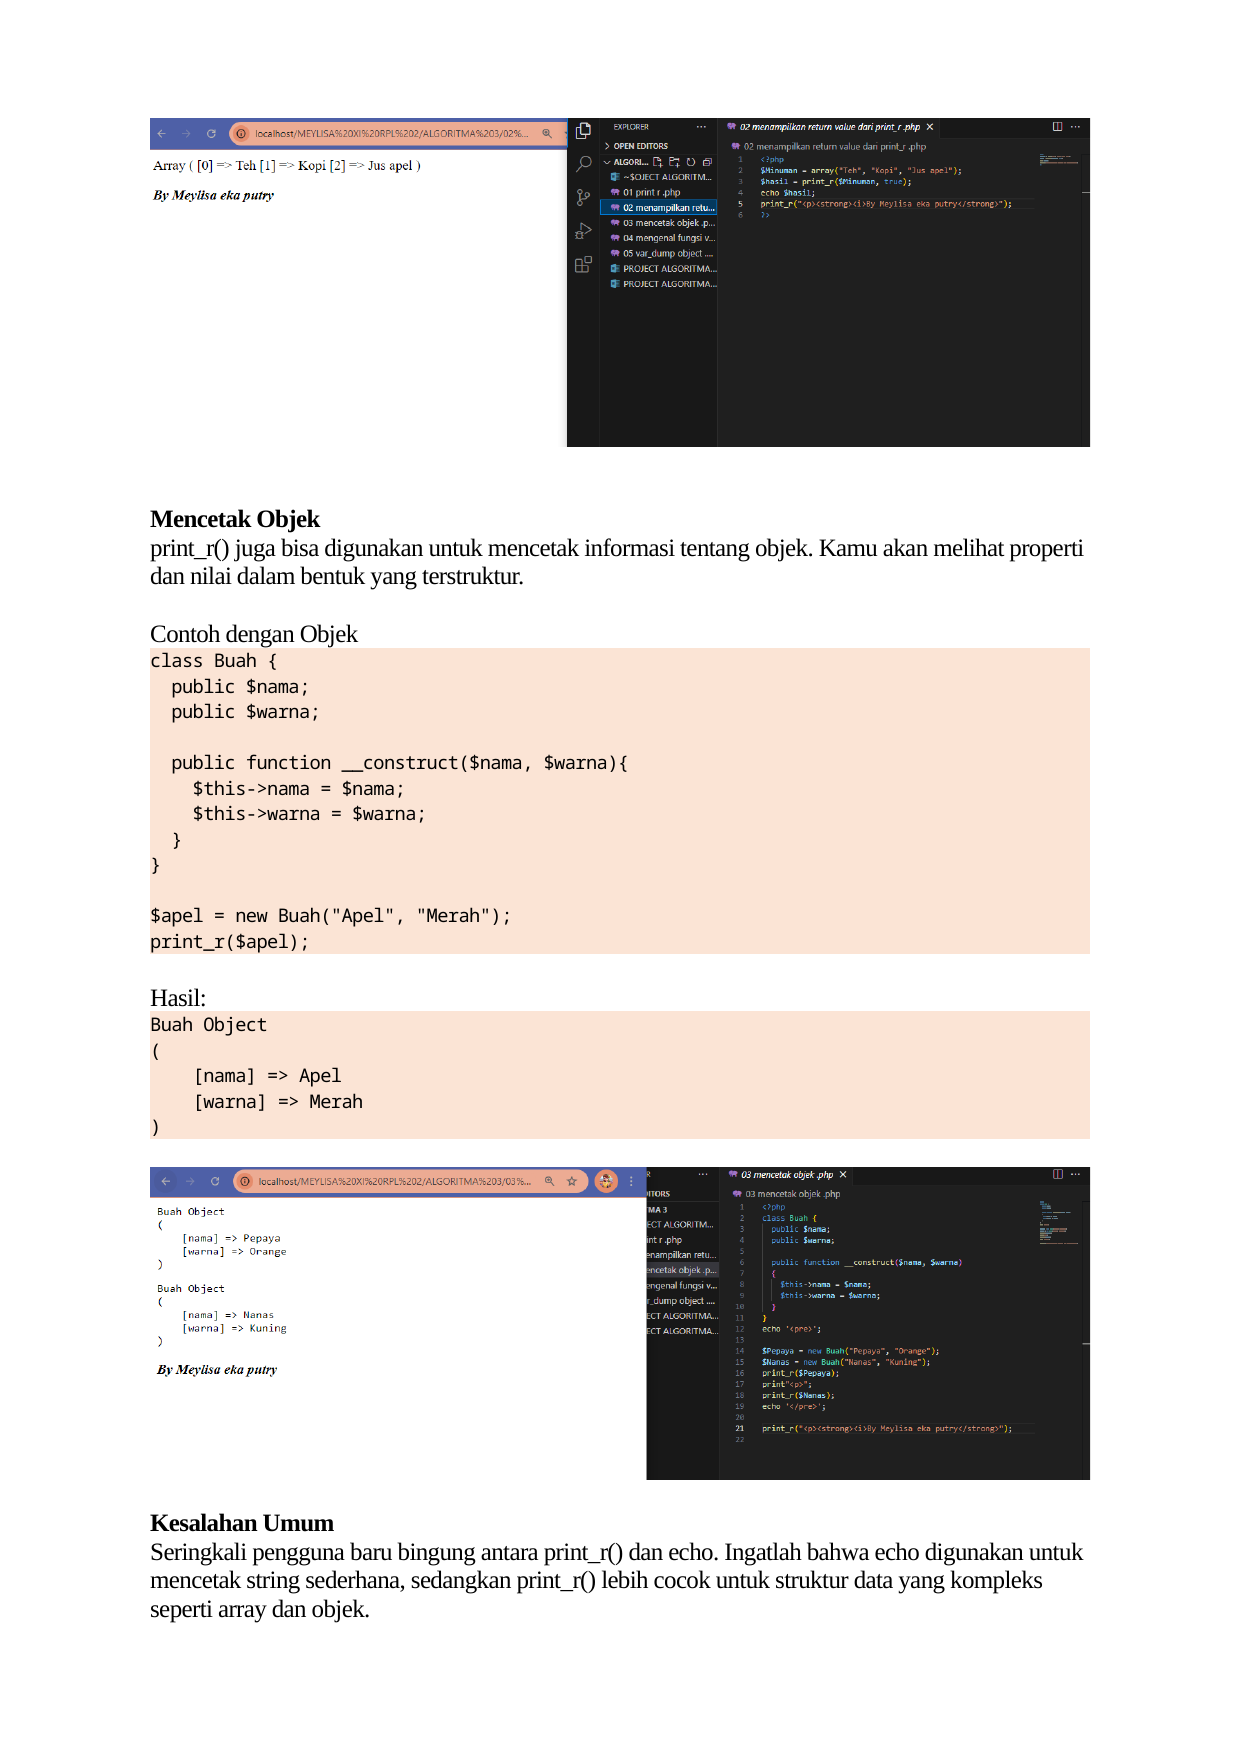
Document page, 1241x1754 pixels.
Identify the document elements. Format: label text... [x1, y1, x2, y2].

text } [150, 826, 1090, 852]
text public $warna; [150, 699, 1090, 724]
text Hasil: [150, 983, 1090, 1011]
text Mencetak Objek [150, 504, 1090, 533]
picture [150, 118, 1091, 447]
text Kesalahan Umum [150, 1508, 1090, 1537]
text [warna] => Merah [150, 1088, 1090, 1113]
text ( [150, 1037, 1090, 1062]
text ) [150, 1113, 1090, 1139]
text } [150, 852, 1090, 877]
text print_r() juga bisa digunakan untuk mencetak informasi tentang objek. Kamu akan melihat properti dan nilai dalam bentuk yang terstruktur. [150, 533, 1090, 590]
text $this->nama = $nama; [150, 775, 1090, 801]
text [nama] => Apel [150, 1062, 1090, 1088]
text $this->warna = $warna; [150, 801, 1090, 826]
text public $nama; [150, 673, 1090, 699]
text public function __construct($nama, $warna){ [150, 750, 1090, 775]
picture [150, 1167, 1091, 1480]
text class Buah { [150, 648, 1090, 673]
text print_r($apel); [150, 928, 1090, 954]
text $apel = new Buah("Apel", "Merah"); [150, 903, 1090, 928]
text Contoh dengan Objek [150, 619, 1090, 648]
text Buah Object [150, 1011, 1090, 1037]
text Seringkali pengguna baru bingung antara print_r() dan echo. Ingatlah bahwa echo digunakan untuk mencetak string sederhana, sedangkan print_r() lebih cocok untuk struktur data yang kompleks seperti array dan objek. [150, 1537, 1090, 1623]
